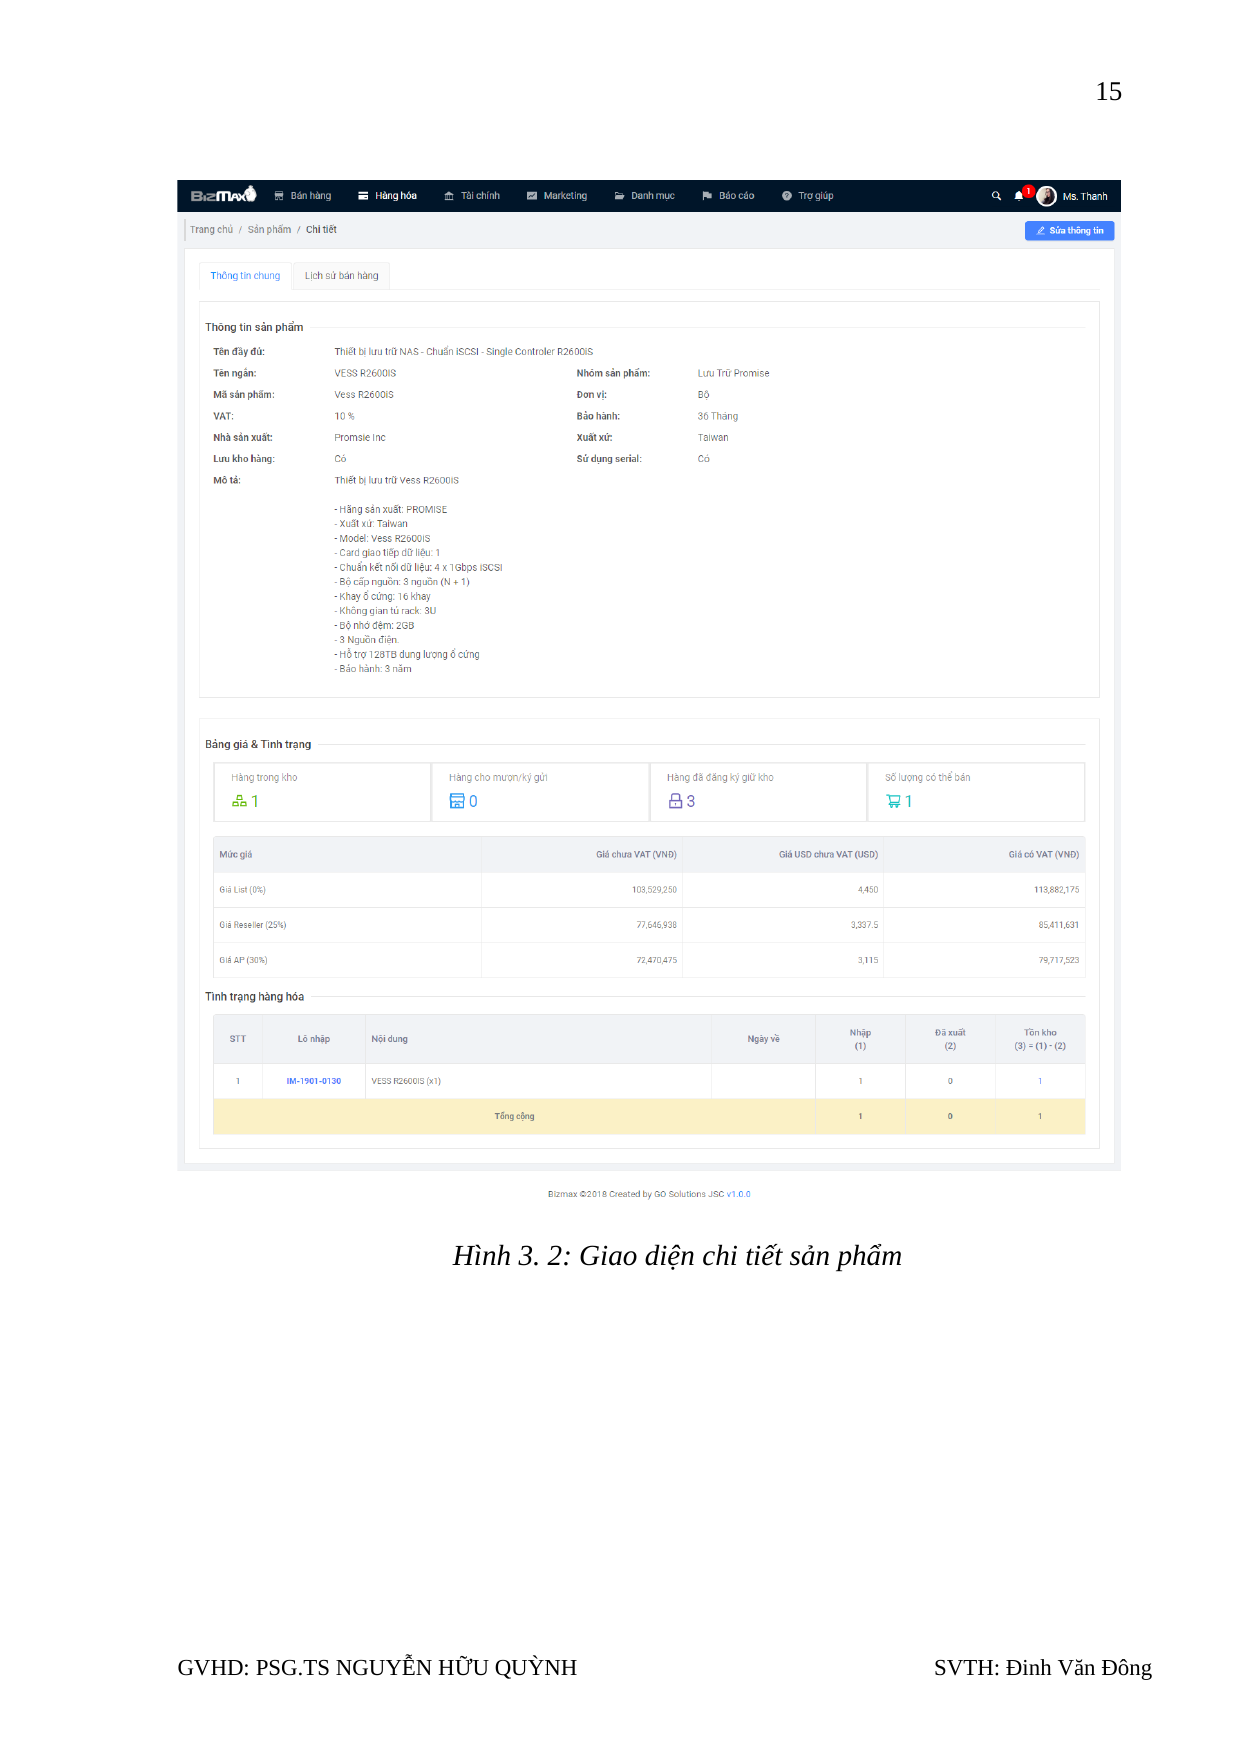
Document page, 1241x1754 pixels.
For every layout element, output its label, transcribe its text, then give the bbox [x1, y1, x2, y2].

text Hình 3. 2: Giao diện chi tiết sản phẩm [177, 1238, 1122, 1272]
picture [177, 180, 1121, 1217]
